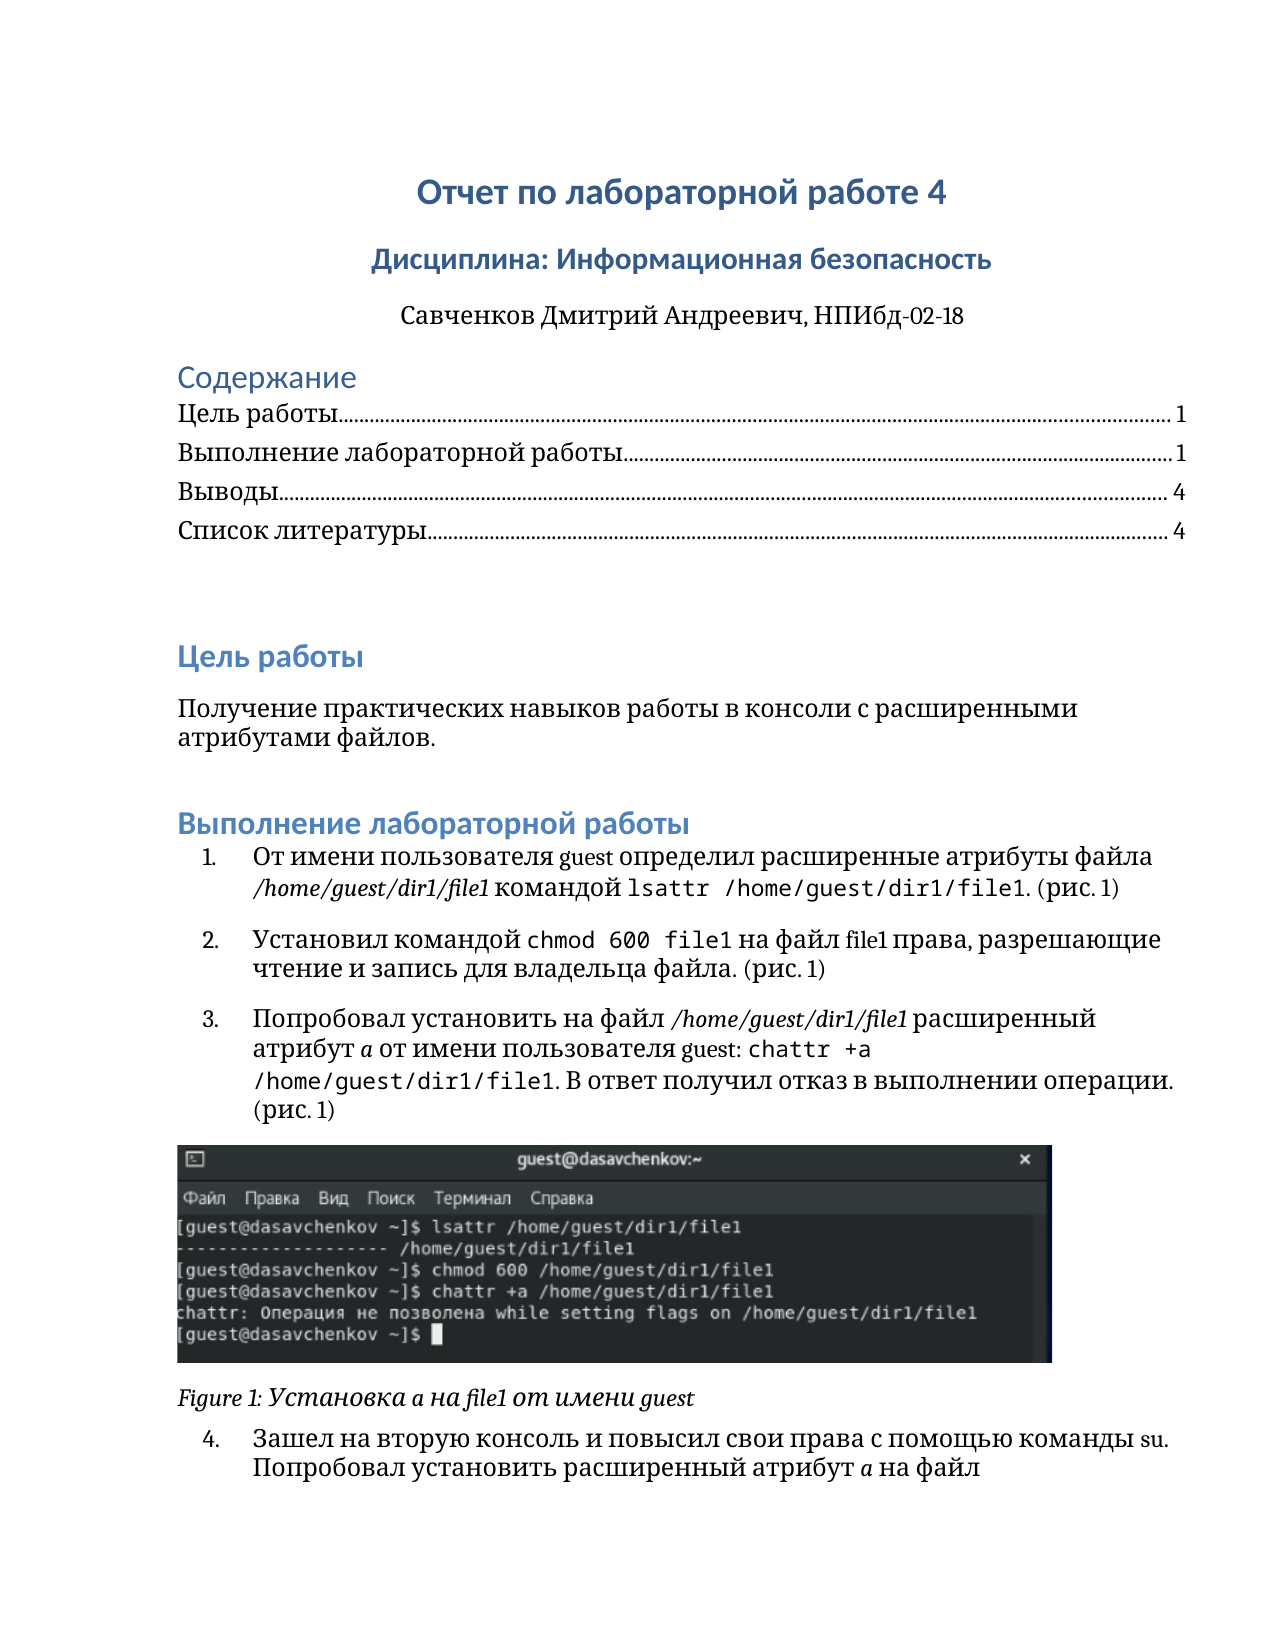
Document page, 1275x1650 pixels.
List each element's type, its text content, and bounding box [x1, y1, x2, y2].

subtitle Выполнение лабораторной работы [177, 802, 1186, 843]
picture [177, 1145, 1053, 1363]
subtitle Дисциплина: Информационная безопасность [177, 239, 1186, 277]
title Отчет по лабораторной работе 4 [177, 168, 1186, 214]
text Получение практических навыков работы в консоли с расширенными атрибутами файлов. [177, 695, 1186, 752]
text Савченков Дмитрий Андреевич, НПИбд-02-18 [177, 302, 1186, 331]
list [202, 1425, 1186, 1482]
subtitle Цель работы [177, 635, 1186, 676]
list Установил командой chmod 600 file1 на файл file1 права, разрешающие чтение и запись для владельца файла. (рис. 1) [202, 924, 1186, 984]
list Попробовал установить на файл /home/guest/dir1/file1 расширенный атрибут a от имени пользователя guest: chattr +a /home/guest/dir1/file1. В ответ получил отказ в выполнении операции. (рис. 1) [202, 1004, 1186, 1124]
text Figure 1: Установка a на file1 от имени guest [177, 1383, 1186, 1412]
list От имени пользователя guest определил расширенные атрибуты файла /home/guest/dir1/file1 командой lsattr /home/guest/dir1/file1. (рис. 1) [202, 843, 1186, 903]
